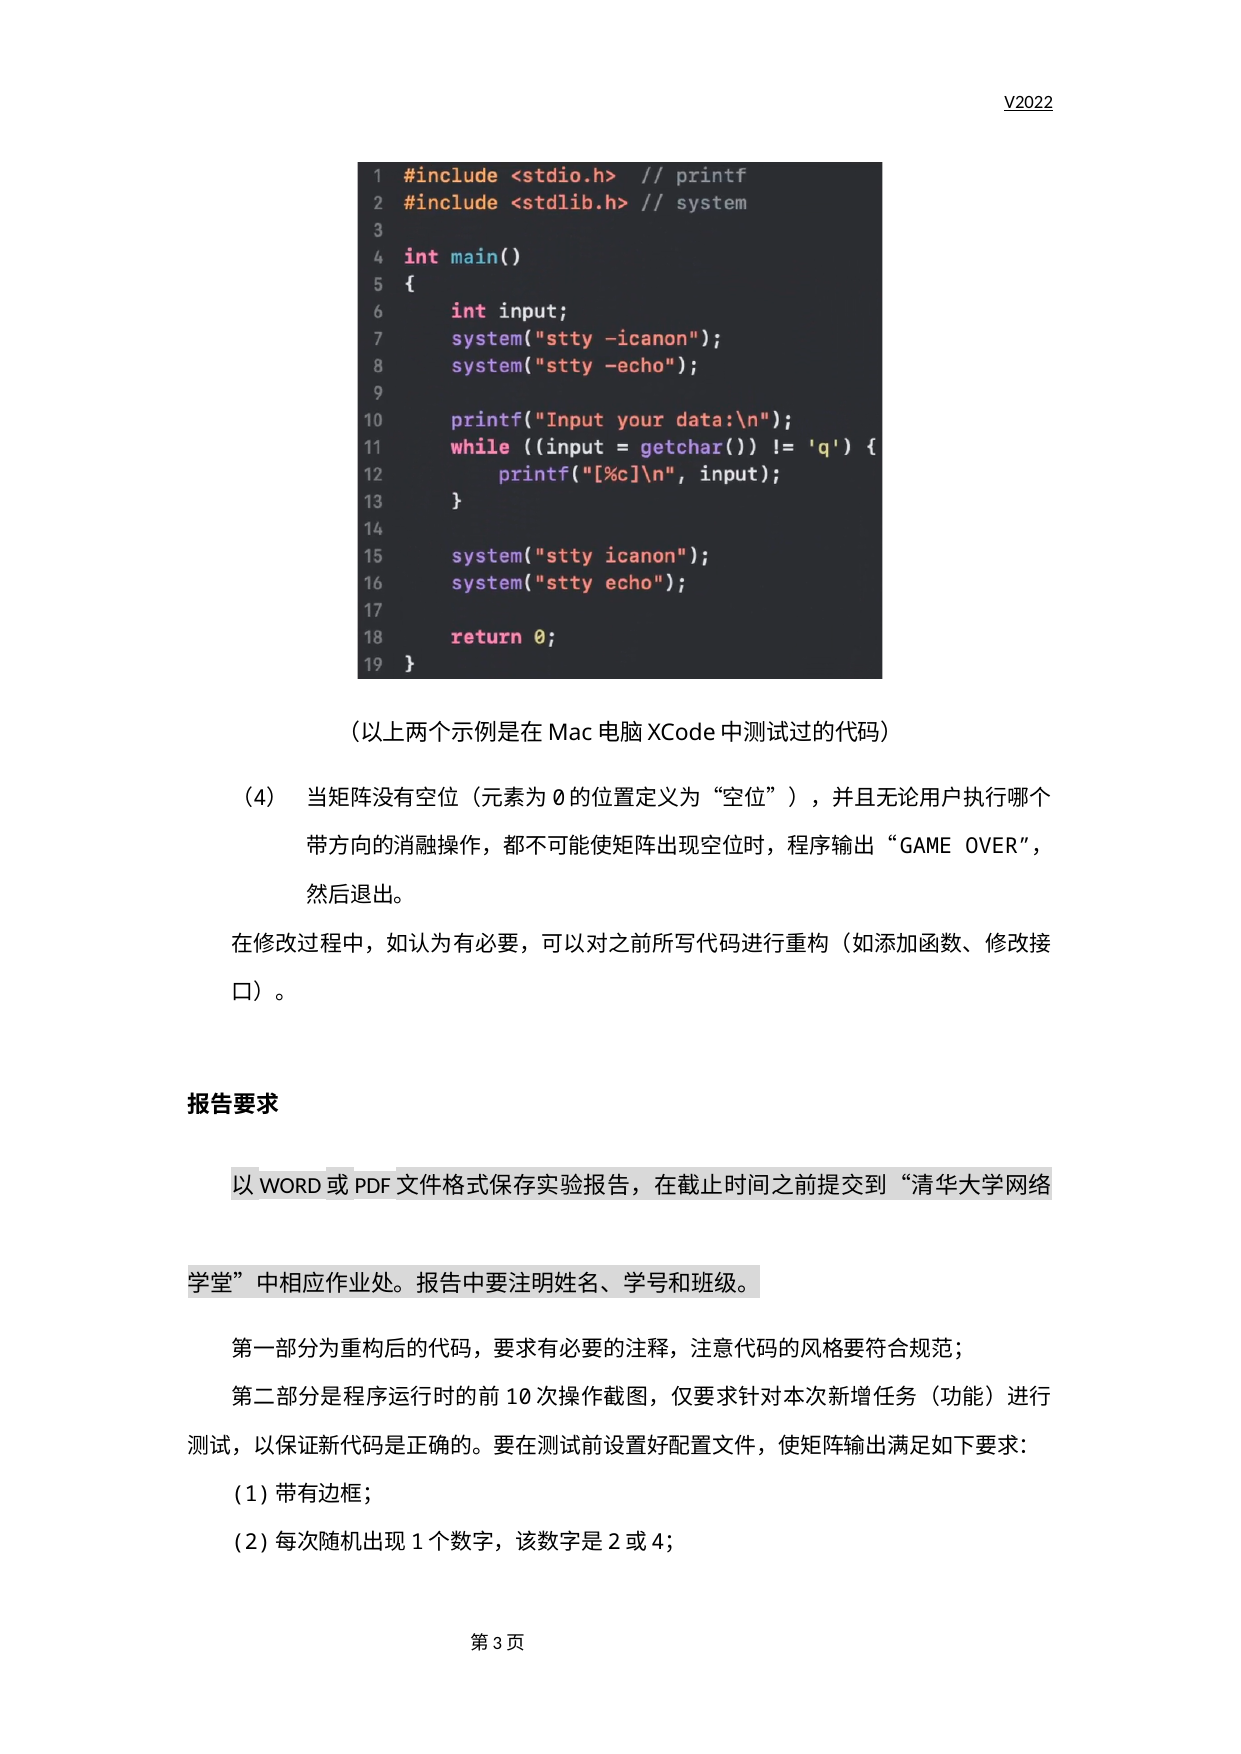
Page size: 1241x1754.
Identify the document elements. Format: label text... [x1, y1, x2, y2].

list （以上两个示例是在Mac电脑XCode中测试过的代码） [187, 698, 1053, 763]
list 带有边框； [231, 1476, 1053, 1508]
text 在修改过程中，如认为有必要，可以对之前所写代码进行重构（如添加函数、修改接口）。 [231, 925, 1053, 1006]
list 每次随机出现1个数字，该数字是2或4； [231, 1524, 1053, 1556]
text 以WORD或PDF文件格式保存实验报告，在截止时间之前提交到“清华大学网络学堂”中相应作业处。报告中要注明姓名、学号和班级。 [187, 1151, 1053, 1314]
text 第一部分为重构后的代码，要求有必要的注释，注意代码的风格要符合规范； [187, 1330, 1053, 1363]
text 报告要求 [187, 1069, 1053, 1134]
list 当矩阵没有空位（元素为0的位置定义为“空位”），并且无论用户执行哪个带方向的消融操作，都不可能使矩阵出现空位时，程序输出“GAME OVER”，然后退出。 [231, 779, 1053, 909]
text 第二部分是程序运行时的前10次操作截图，仅要求针对本次新增任务（功能）进行测试，以保证新代码是正确的。要在测试前设置好配置文件，使矩阵输出满足如下要求： [187, 1378, 1053, 1460]
picture [357, 162, 883, 679]
